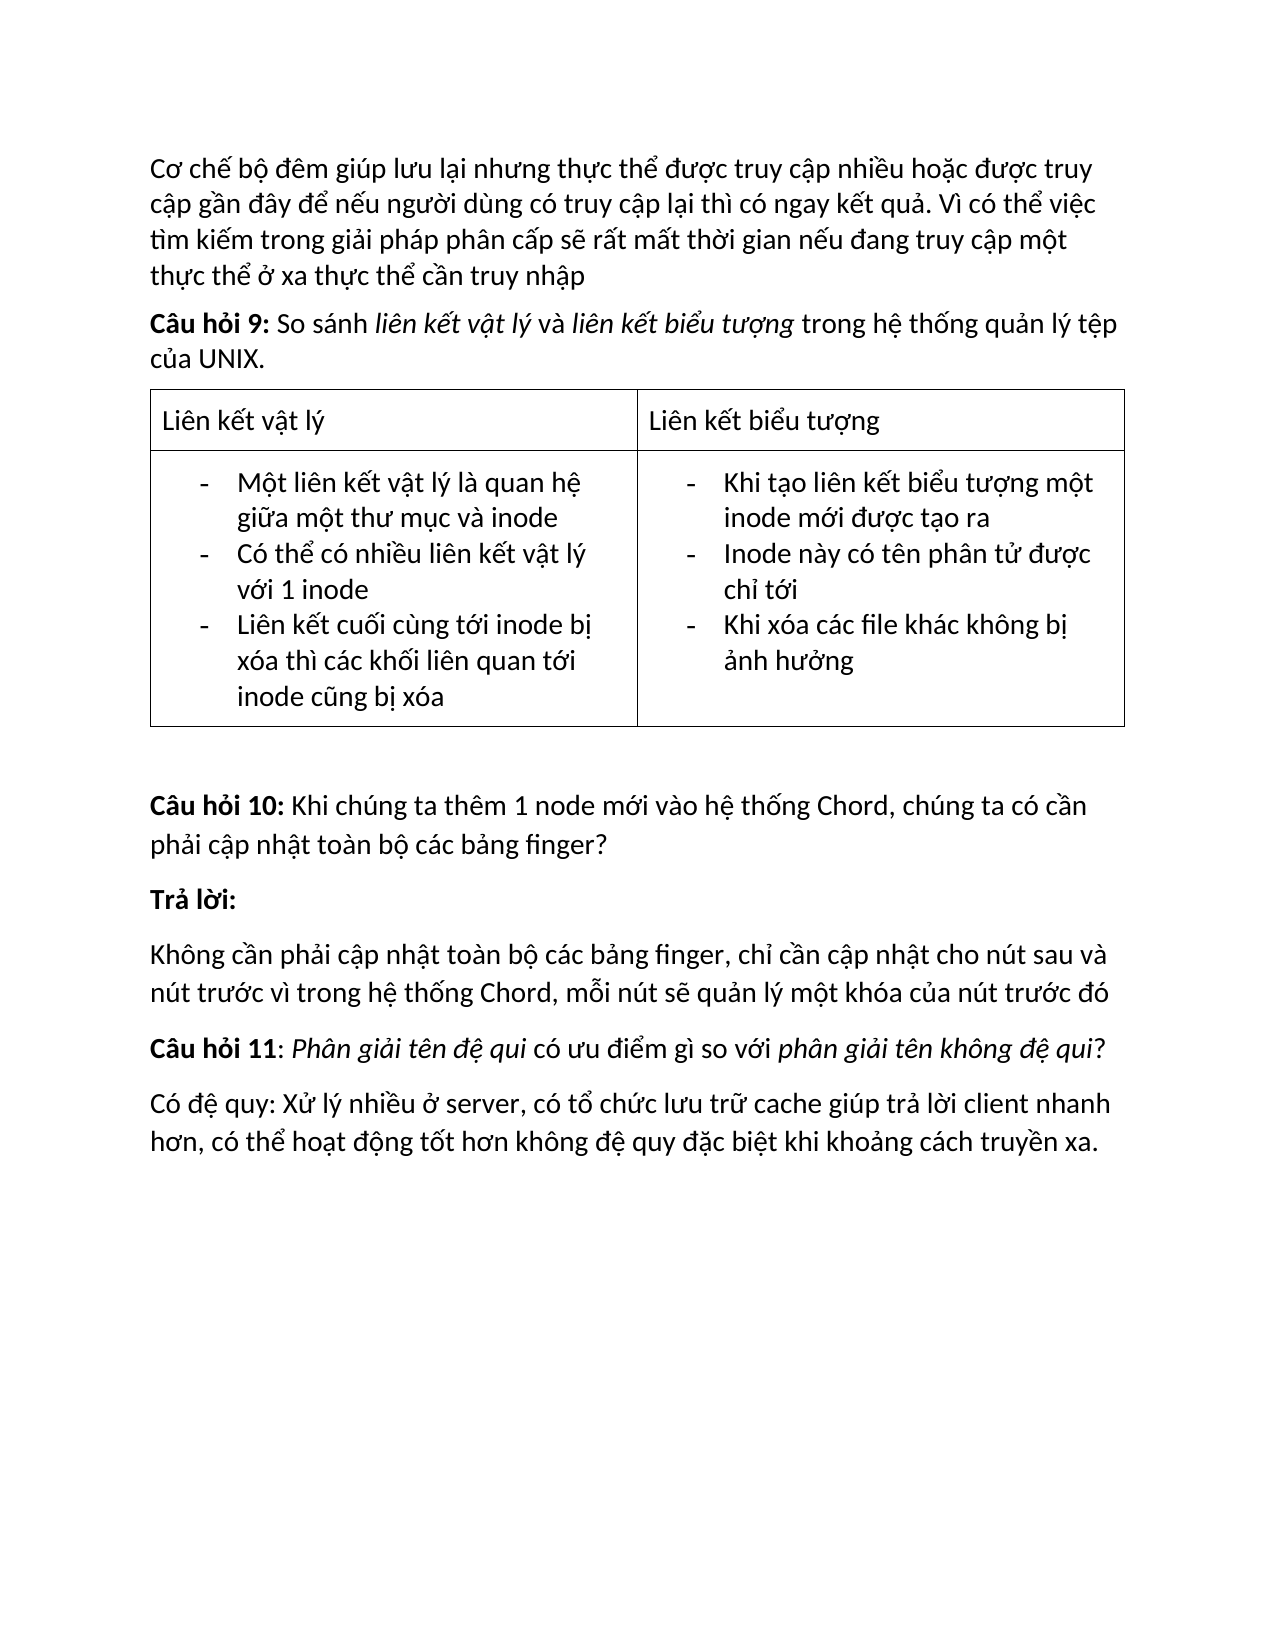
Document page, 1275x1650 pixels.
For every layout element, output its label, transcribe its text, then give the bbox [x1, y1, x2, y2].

text Câu hỏi 9: So sánh liên kết vật lý và liên kết biểu tượng trong hệ thống quản lý tệp của UNIX. [150, 305, 1125, 376]
text Cơ chế bộ đêm giúp lưu lại nhưng thực thể được truy cập nhiều hoặc được truy cập gần đây để nếu người dùng có truy cập lại thì có ngay kết quả. Vì có thể việc tìm kiếm trong giải pháp phân cấp sẽ rất mất thời gian nếu đang truy cập một thực thể ở xa thực thể cần truy nhập [150, 150, 1125, 292]
text Câu hỏi 11: Phân giải tên đệ qui có ưu điểm gì so với phân giải tên không đệ qui? [150, 1030, 1125, 1065]
table_header Liên kết biểu tượng [638, 390, 1124, 450]
table_header Liên kết vật lý [151, 390, 637, 450]
text Câu hỏi 10: Khi chúng ta thêm 1 node mới vào hệ thống Chord, chúng ta có cần phải cập nhật toàn bộ các bảng finger? [150, 787, 1125, 862]
table_cell Một liên kết vật lý là quan hệ giữa một thư mục và inode Có thể có nhiều liên kết vật lý với 1 inode Liên kết cuối cùng tới inode bị xóa thì các khối liên quan tới inode cũng bị xóa [151, 451, 637, 726]
text Không cần phải cập nhật toàn bộ các bảng finger, chỉ cần cập nhật cho nút sau và nút trước vì trong hệ thống Chord, mỗi nút sẽ quản lý một khóa của nút trước đó [150, 936, 1125, 1010]
text Có đệ quy: Xử lý nhiều ở server, có tổ chức lưu trữ cache giúp trả lời client nhanh hơn, có thể hoạt động tốt hơn không đệ quy đặc biệt khi khoảng cách truyền xa. [150, 1085, 1125, 1159]
table_cell Khi tạo liên kết biểu tượng một inode mới được tạo ra Inode này có tên phân tử được chỉ tới Khi xóa các file khác không bị ảnh hưởng [638, 451, 1124, 726]
text Trả lời: [150, 881, 1125, 917]
